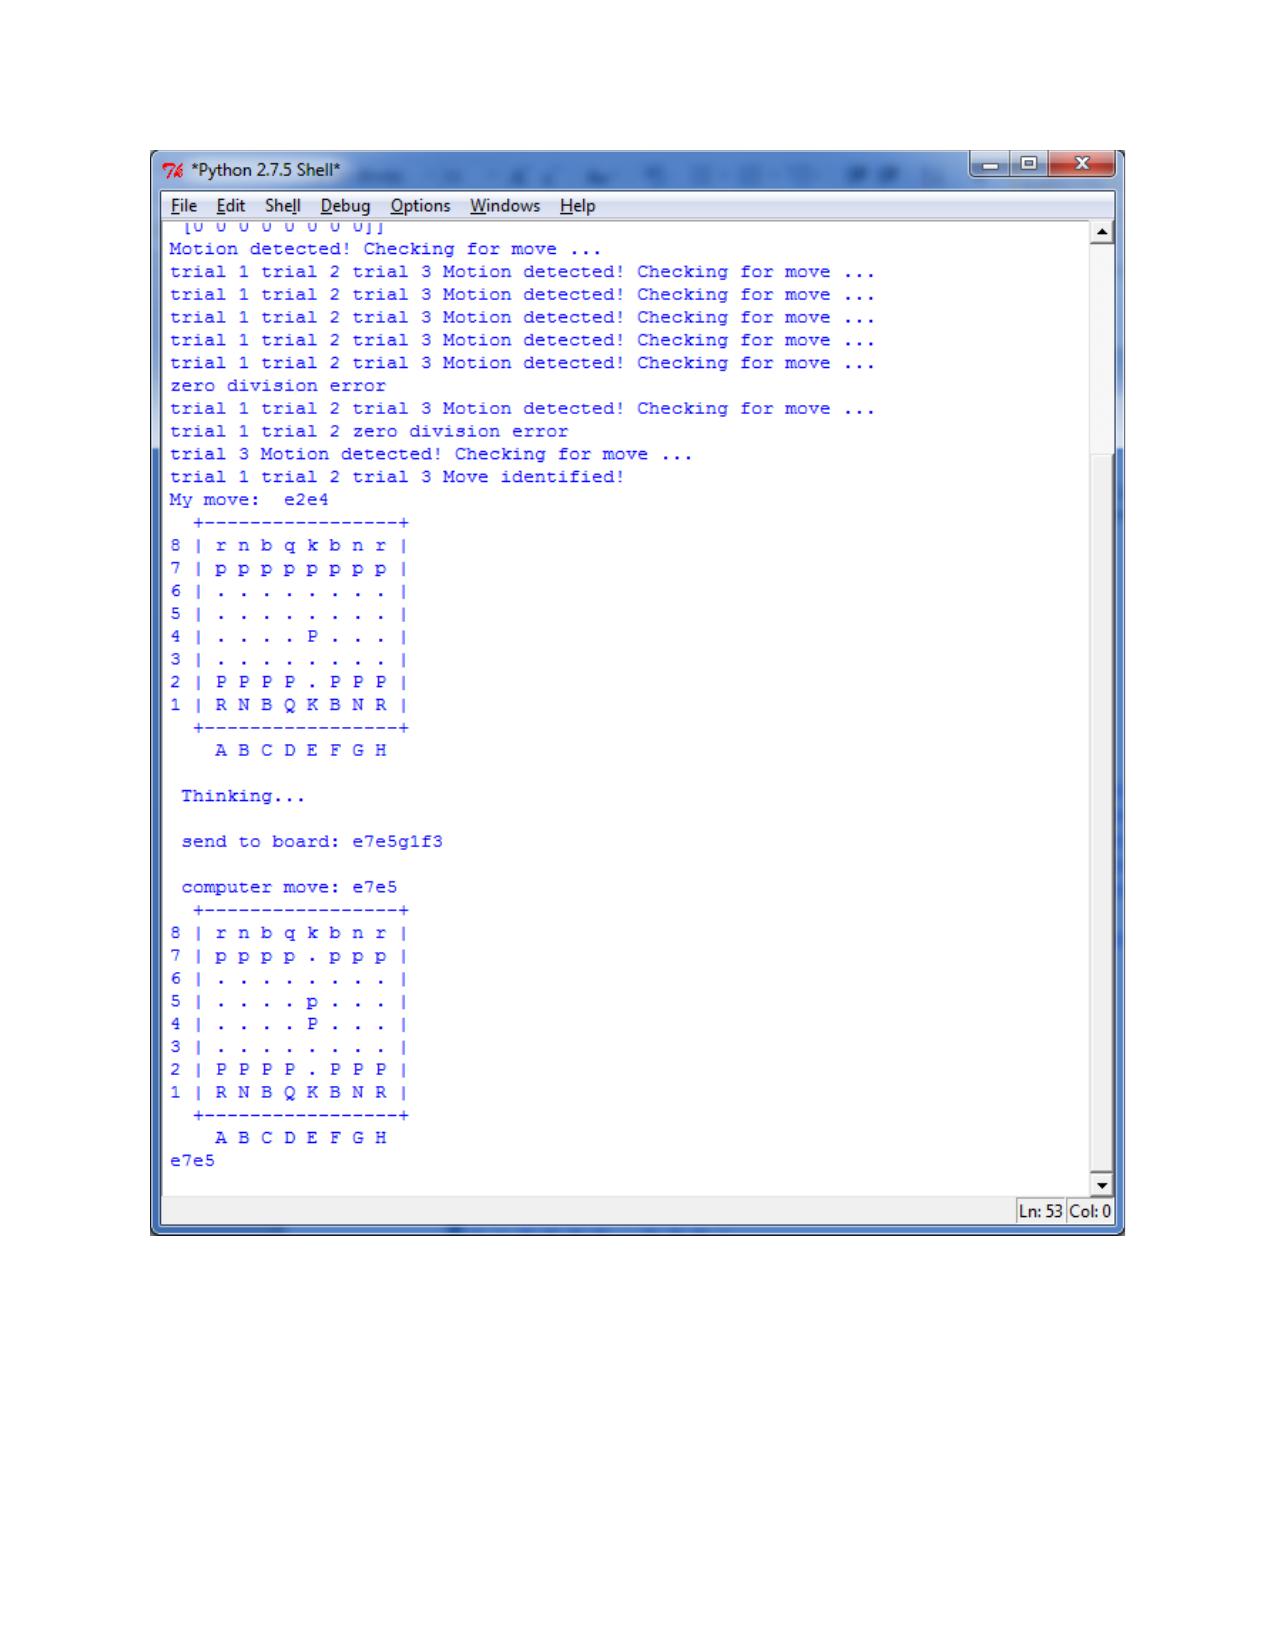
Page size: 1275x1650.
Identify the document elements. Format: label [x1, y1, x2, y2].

picture [150, 150, 1125, 1236]
